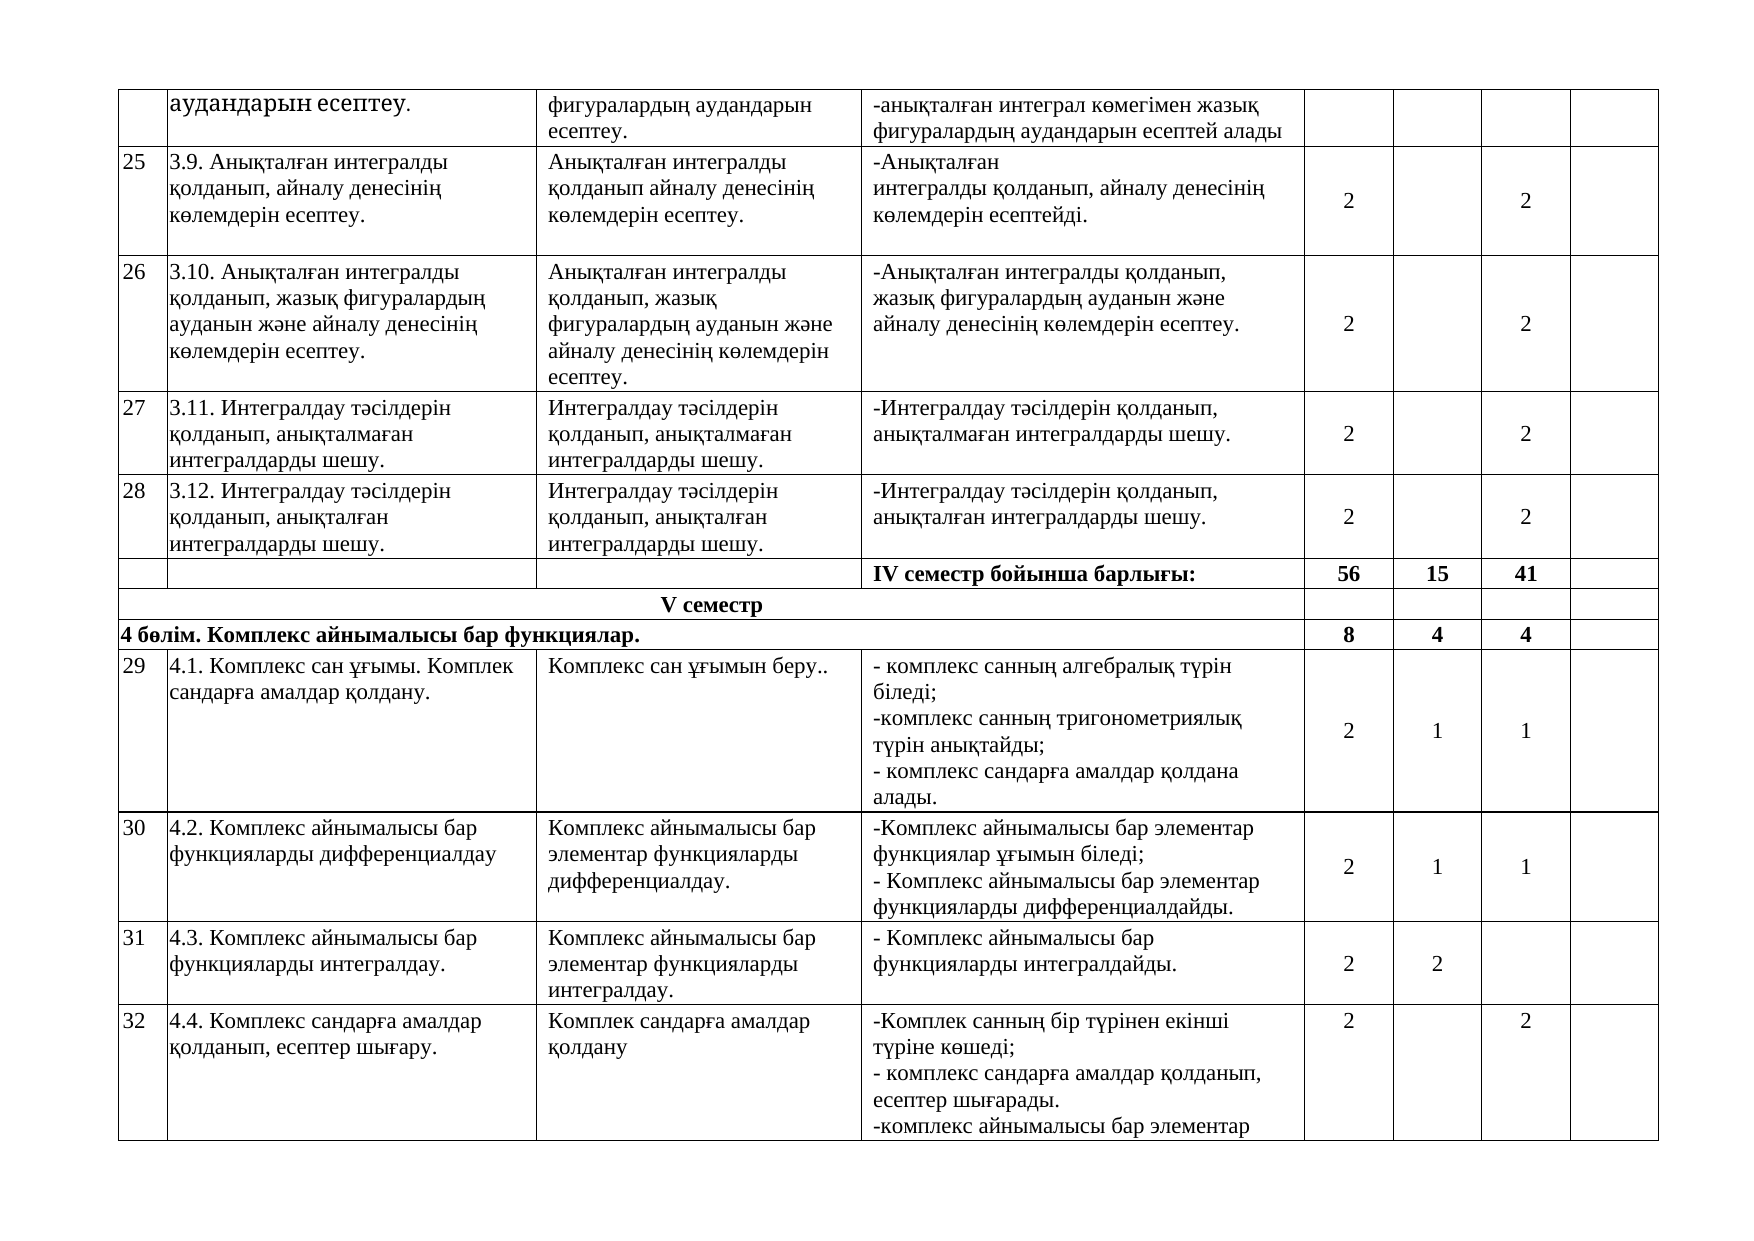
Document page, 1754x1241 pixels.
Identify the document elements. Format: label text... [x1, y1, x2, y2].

table_cell 2 [1305, 922, 1393, 1004]
table_cell 2 [1305, 147, 1393, 255]
table_cell 2 [1394, 922, 1481, 1004]
table_cell 2 [1305, 813, 1393, 921]
table_cell 2 [1305, 392, 1393, 474]
table_cell [1394, 147, 1481, 255]
table_cell Комплекс сан ұғымын беру.. [537, 650, 861, 811]
table_cell 8 [1305, 620, 1393, 649]
table_cell 56 [1305, 559, 1393, 588]
table_cell 4 [1482, 620, 1570, 649]
table_cell 4.3. Комплекс айнымалысы бар функцияларды интегралдау. [168, 922, 536, 1004]
table_cell [1571, 475, 1658, 557]
table_cell [1571, 813, 1658, 921]
table_cell 15 [1394, 559, 1481, 588]
table_cell 4.1. Комплекс сан ұғымы. Комплек сандарға амалдар қолдану. [168, 650, 536, 811]
table_cell [1571, 1005, 1658, 1140]
table_cell 1 [1394, 650, 1481, 811]
table_cell [1394, 1005, 1481, 1140]
table_cell V семестр [119, 589, 1304, 618]
table_cell [1305, 589, 1393, 618]
table_cell 28 [119, 475, 167, 557]
table_cell -Анықталған интегралды қолданып, жазық фигуралардың ауданын және айналу денесінің көлемдерін есептеу. [862, 256, 1304, 391]
table_cell Анықталған интегралды қолданып, жазық фигуралардың ауданын және айналу денесінің көлемдерін есептеу. [537, 256, 861, 391]
table_cell - Комплекс айнымалысы бар функцияларды интегралдайды. [862, 922, 1304, 1004]
table_cell -Комплекс айнымалысы бар элементар функциялар ұғымын біледі; - Комплекс айнымалысы бар элементар функцияларды дифференциалдайды. [862, 813, 1304, 921]
table_cell 1 [1394, 813, 1481, 921]
table_cell Интегралдау тәсілдерін қолданып, анықталған интегралдарды шешу. [537, 475, 861, 557]
table_cell [1571, 90, 1658, 146]
table_cell [1571, 559, 1658, 588]
table_cell 2 [1305, 650, 1393, 811]
table_cell [1394, 589, 1481, 618]
table_cell 2 [1305, 1005, 1393, 1140]
table_cell Комплекс айнымалысы бар элементар функцияларды интегралдау. [537, 922, 861, 1004]
table_cell -Анықталған интегралды қолданып, айналу денесінің көлемдерін есептейді. [862, 147, 1304, 255]
table_cell [1394, 475, 1481, 557]
table_cell [1394, 256, 1481, 391]
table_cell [862, 1005, 1304, 1140]
table_cell [1482, 922, 1570, 1004]
table_cell [1571, 147, 1658, 255]
table_cell [1571, 589, 1658, 618]
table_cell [862, 90, 1304, 146]
table_cell -Интегралдау тәсілдерін қолданып, анықталмаған интегралдарды шешу. [862, 392, 1304, 474]
table_cell [1482, 589, 1570, 618]
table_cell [537, 1005, 861, 1140]
table_cell 2 [1305, 256, 1393, 391]
table_cell 1 [1482, 90, 1570, 146]
table_cell 2 [1305, 90, 1393, 146]
table_cell 41 [1482, 559, 1570, 588]
table_cell 24 [119, 90, 167, 146]
table_cell 4 бөлім. Комплекс айнымалысы бар функциялар. [119, 620, 1304, 649]
table_cell Интегралдау тәсілдерін қолданып, анықталмаған интегралдарды шешу. [537, 392, 861, 474]
table_cell [1571, 392, 1658, 474]
table_cell 4 [1394, 620, 1481, 649]
table_cell 29 [119, 650, 167, 811]
table_cell IV семестр бойынша барлығы: [862, 559, 1304, 588]
table_cell 27 [119, 392, 167, 474]
table_cell 31 [119, 922, 167, 1004]
table_cell 3.10. Анықталған интегралды қолданып, жазық фигуралардың ауданын және айналу денесінің көлемдерін есептеу. [168, 256, 536, 391]
table_cell [1571, 922, 1658, 1004]
table_cell 2 [1482, 392, 1570, 474]
table_cell 1 [1394, 90, 1481, 146]
table_cell 3.9. Анықталған интегралды қолданып, айналу денесінің көлемдерін есептеу. [168, 147, 536, 255]
table_cell 2 [1305, 475, 1393, 557]
table_cell [1571, 650, 1658, 811]
table_cell [537, 559, 861, 588]
table_cell 2 [1482, 256, 1570, 391]
table_cell 32 [119, 1005, 167, 1140]
table_cell [1571, 620, 1658, 649]
table_cell - комплекс санның алгебралық түрін біледі; -комплекс санның тригонометриялық түрін анықтайды; - комплекс сандарға амалдар қолдана алады. [862, 650, 1304, 811]
table_cell -Интегралдау тәсілдерін қолданып, анықталған интегралдарды шешу. [862, 475, 1304, 557]
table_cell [168, 1005, 536, 1140]
table_cell 1 [1482, 650, 1570, 811]
table_cell 2 [1482, 147, 1570, 255]
table_cell 1 [1482, 813, 1570, 921]
table_cell Комплекс айнымалысы бар элементар функцияларды дифференциалдау. [537, 813, 861, 921]
table_cell 26 [119, 256, 167, 391]
table_cell [1394, 392, 1481, 474]
table_cell Анықталған интегралды қолданып айналу денесінің көлемдерін есептеу. [537, 147, 861, 255]
table_cell 4.2. Комплекс айнымалысы бар функцияларды дифференциалдау [168, 813, 536, 921]
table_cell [537, 90, 861, 146]
table_cell 30 [119, 813, 167, 921]
table_cell 25 [119, 147, 167, 255]
table_cell 2 [1482, 475, 1570, 557]
table_cell [1571, 256, 1658, 391]
table_cell 2 [1482, 1005, 1570, 1140]
table_cell 3.8.Анықталған интегралды қолданып, жазық фигуралардың аудандарын есептеу. [168, 90, 536, 146]
table_cell [119, 559, 167, 588]
